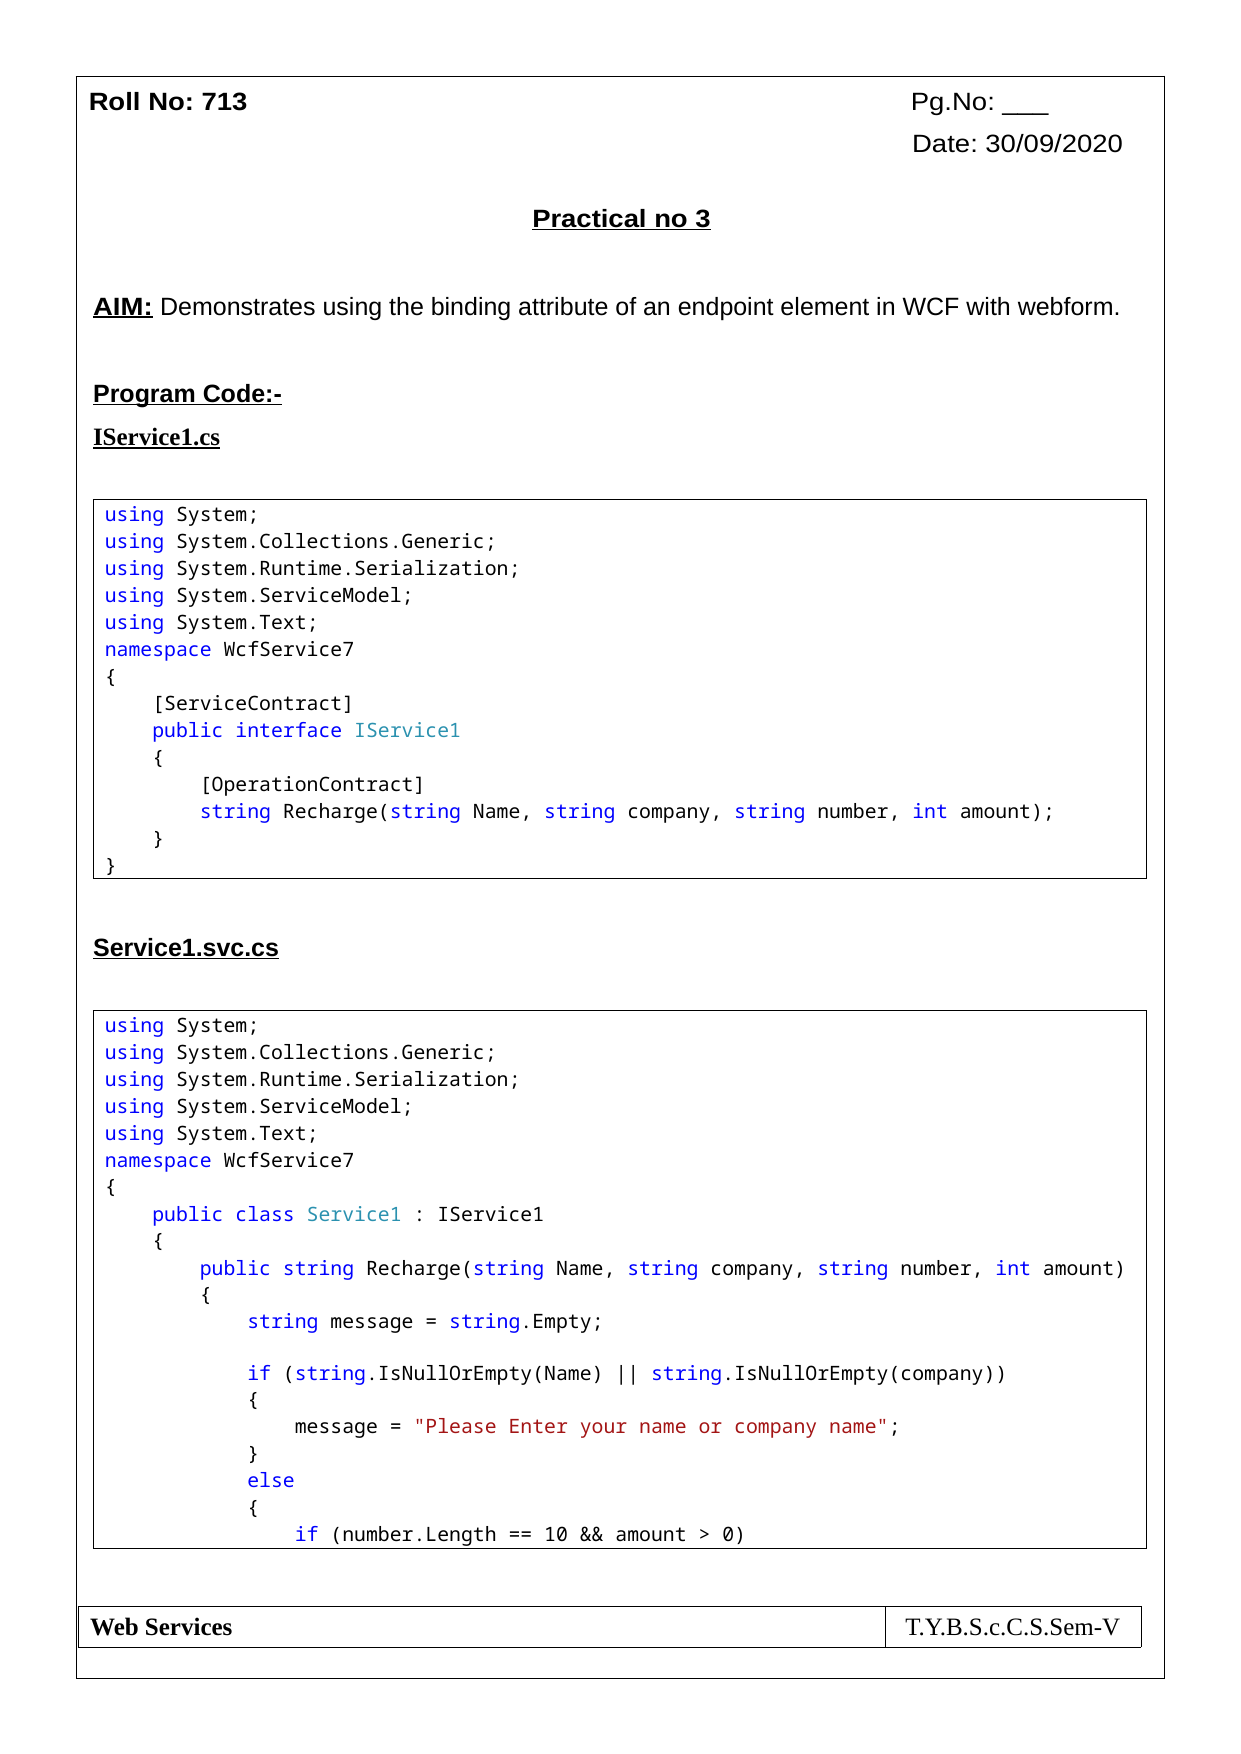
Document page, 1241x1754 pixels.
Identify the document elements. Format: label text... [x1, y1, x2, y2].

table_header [94, 1011, 1146, 1548]
text Service1.svc.cs [93, 933, 1156, 962]
text Practical no 3 [87, 204, 1156, 233]
table_header using System; using System.Collections.Generic; using System.Runtime.Serialization; using System.ServiceModel; using System.Text; namespace WcfService7 { [ServiceContract] public interface IService1 { [OperationContract] string Recharge(string Name, string company, string number, int amount); } } [94, 500, 1146, 878]
text IService1.cs [93, 422, 1156, 451]
text Program Code:- [93, 379, 1156, 408]
text AIM: Demonstrates using the binding attribute of an endpoint element in WCF with webform. [93, 292, 1156, 320]
